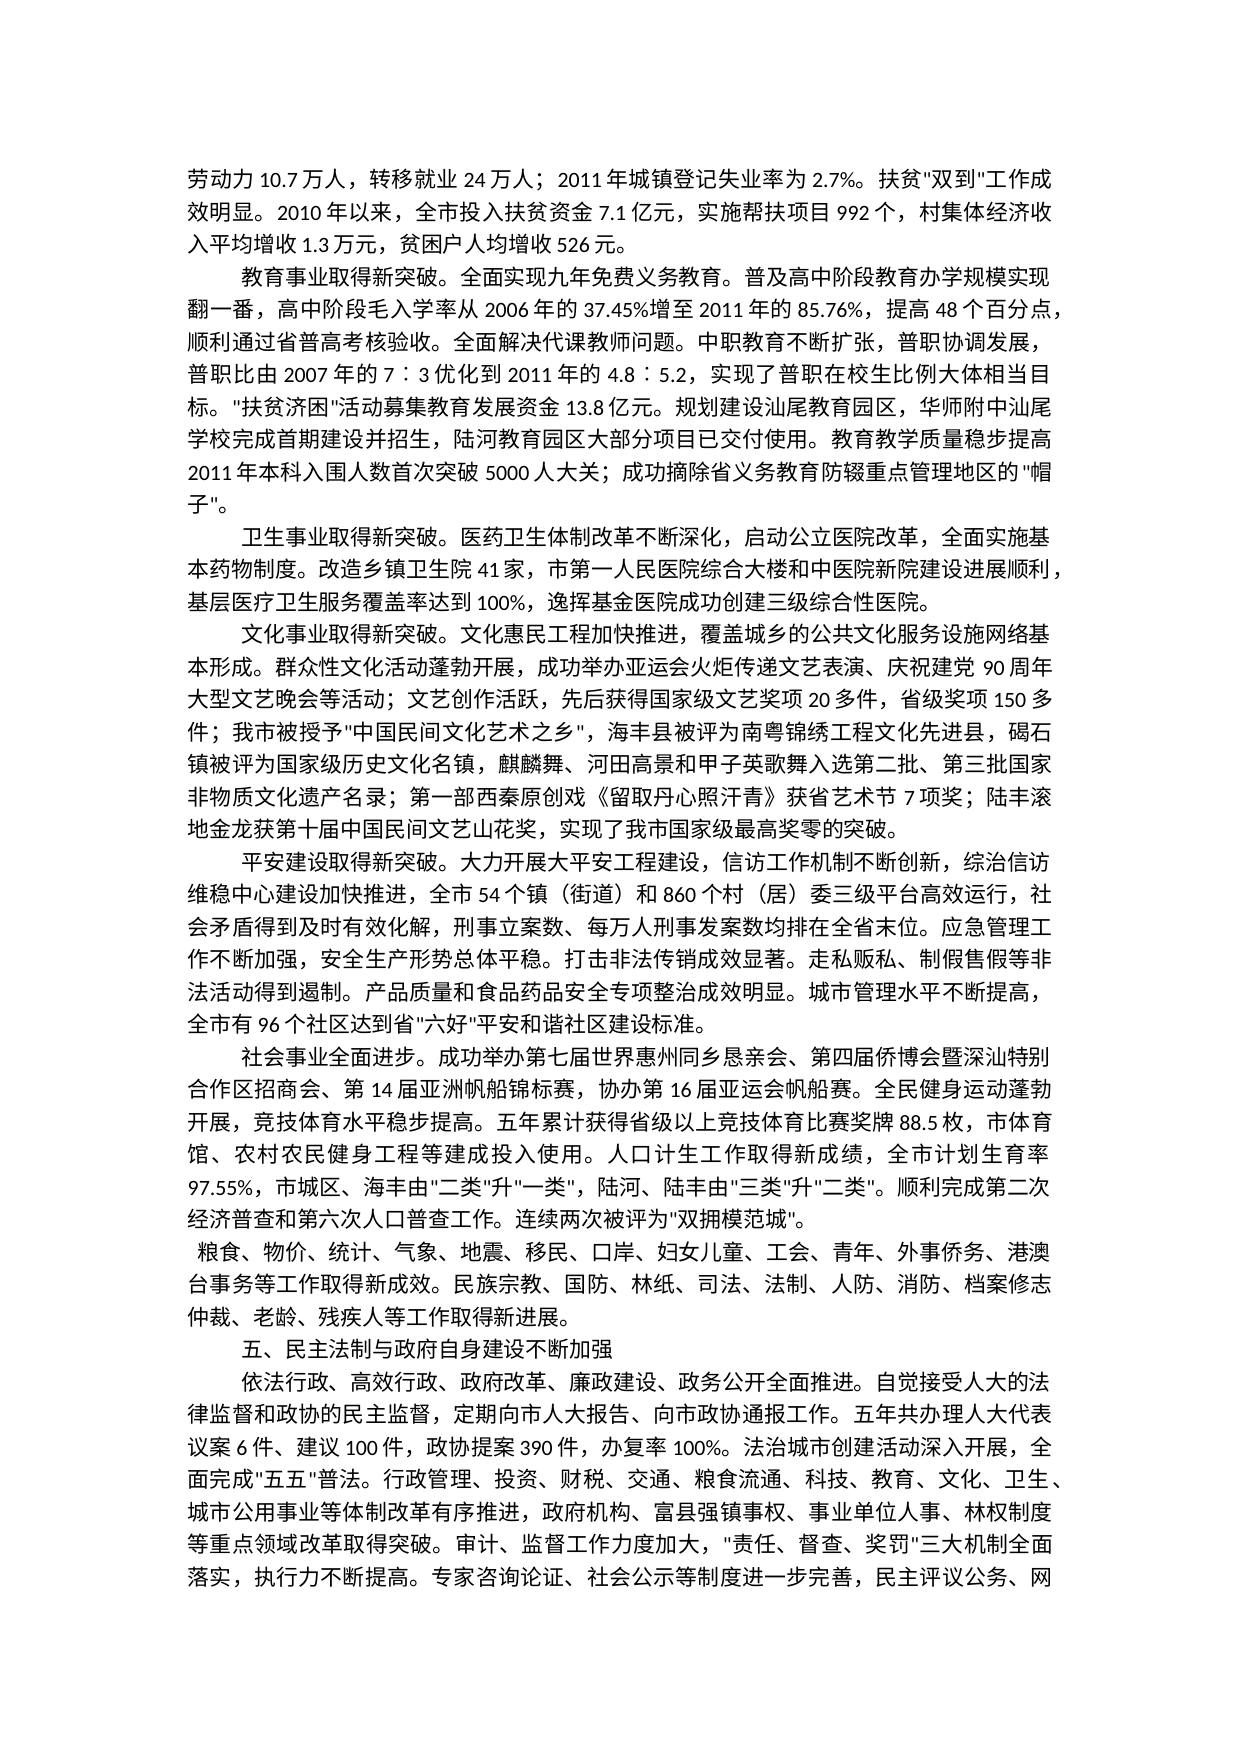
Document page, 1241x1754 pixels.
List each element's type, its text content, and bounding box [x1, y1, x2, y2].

text 卫生事业取得新突破。医药卫生体制改革不断深化，启动公立医院改革，全面实施基本药物制度。改造乡镇卫生院41家，市第一人民医院综合大楼和中医院新院建设进展顺利，基层医疗卫生服务覆盖率达到100%，逸挥基金医院成功创建三级综合性医院。 [187, 519, 1053, 617]
text 粮食、物价、统计、气象、地震、移民、口岸、妇女儿童、工会、青年、外事侨务、港澳台事务等工作取得新成效。民族宗教、国防、林纸、司法、法制、人防、消防、档案修志、仲裁、老龄、残疾人等工作取得新进展。 [187, 1234, 1053, 1332]
text 平安建设取得新突破。大力开展大平安工程建设，信访工作机制不断创新，综治信访维稳中心建设加快推进，全市54个镇（街道）和860个村（居）委三级平台高效运行，社会矛盾得到及时有效化解，刑事立案数、每万人刑事发案数均排在全省末位。应急管理工作不断加强，安全生产形势总体平稳。打击非法传销成效显著。走私贩私、制假售假等非法活动得到遏制。产品质量和食品药品安全专项整治成效明显。城市管理水平不断提高，全市有96个社区达到省"六好"平安和谐社区建设标准。 [187, 844, 1053, 1039]
text 社会事业全面进步。成功举办第七届世界惠州同乡恳亲会、第四届侨博会暨深汕特别合作区招商会、第14届亚洲帆船锦标赛，协办第16届亚运会帆船赛。全民健身运动蓬勃开展，竞技体育水平稳步提高。五年累计获得省级以上竞技体育比赛奖牌88.5枚，市体育馆、农村农民健身工程等建成投入使用。人口计生工作取得新成绩，全市计划生育率97.55%，市城区、海丰由"二类"升"一类"，陆河、陆丰由"三类"升"二类"。顺利完成第二次经济普查和第六次人口普查工作。连续两次被评为"双拥模范城"。 [187, 1039, 1053, 1234]
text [187, 1364, 1053, 1592]
text 文化事业取得新突破。文化惠民工程加快推进，覆盖城乡的公共文化服务设施网络基本形成。群众性文化活动蓬勃开展，成功举办亚运会火炬传递文艺表演、庆祝建党90周年大型文艺晚会等活动；文艺创作活跃，先后获得国家级文艺奖项20多件，省级奖项150多件；我市被授予"中国民间文化艺术之乡"，海丰县被评为南粤锦绣工程文化先进县，碣石镇被评为国家级历史文化名镇，麒麟舞、河田高景和甲子英歌舞入选第二批、第三批国家非物质文化遗产名录；第一部西秦原创戏《留取丹心照汗青》获省艺术节7项奖；陆丰滚地金龙获第十届中国民间文艺山花奖，实现了我市国家级最高奖零的突破。 [187, 617, 1053, 844]
text 五、民主法制与政府自身建设不断加强 [187, 1332, 1053, 1364]
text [187, 162, 1053, 259]
text 教育事业取得新突破。全面实现九年免费义务教育。普及高中阶段教育办学规模实现翻一番，高中阶段毛入学率从2006年的37.45%增至2011年的85.76%，提高48个百分点，顺利通过省普高考核验收。全面解决代课教师问题。中职教育不断扩张，普职协调发展，普职比由2007年的7︰3优化到2011年的4.8︰5.2，实现了普职在校生比例大体相当目标。"扶贫济困"活动募集教育发展资金13.8亿元。规划建设汕尾教育园区，华师附中汕尾学校完成首期建设并招生，陆河教育园区大部分项目已交付使用。教育教学质量稳步提高，2011年本科入围人数首次突破5000人大关；成功摘除省义务教育防辍重点管理地区的"帽子"。 [187, 259, 1053, 519]
